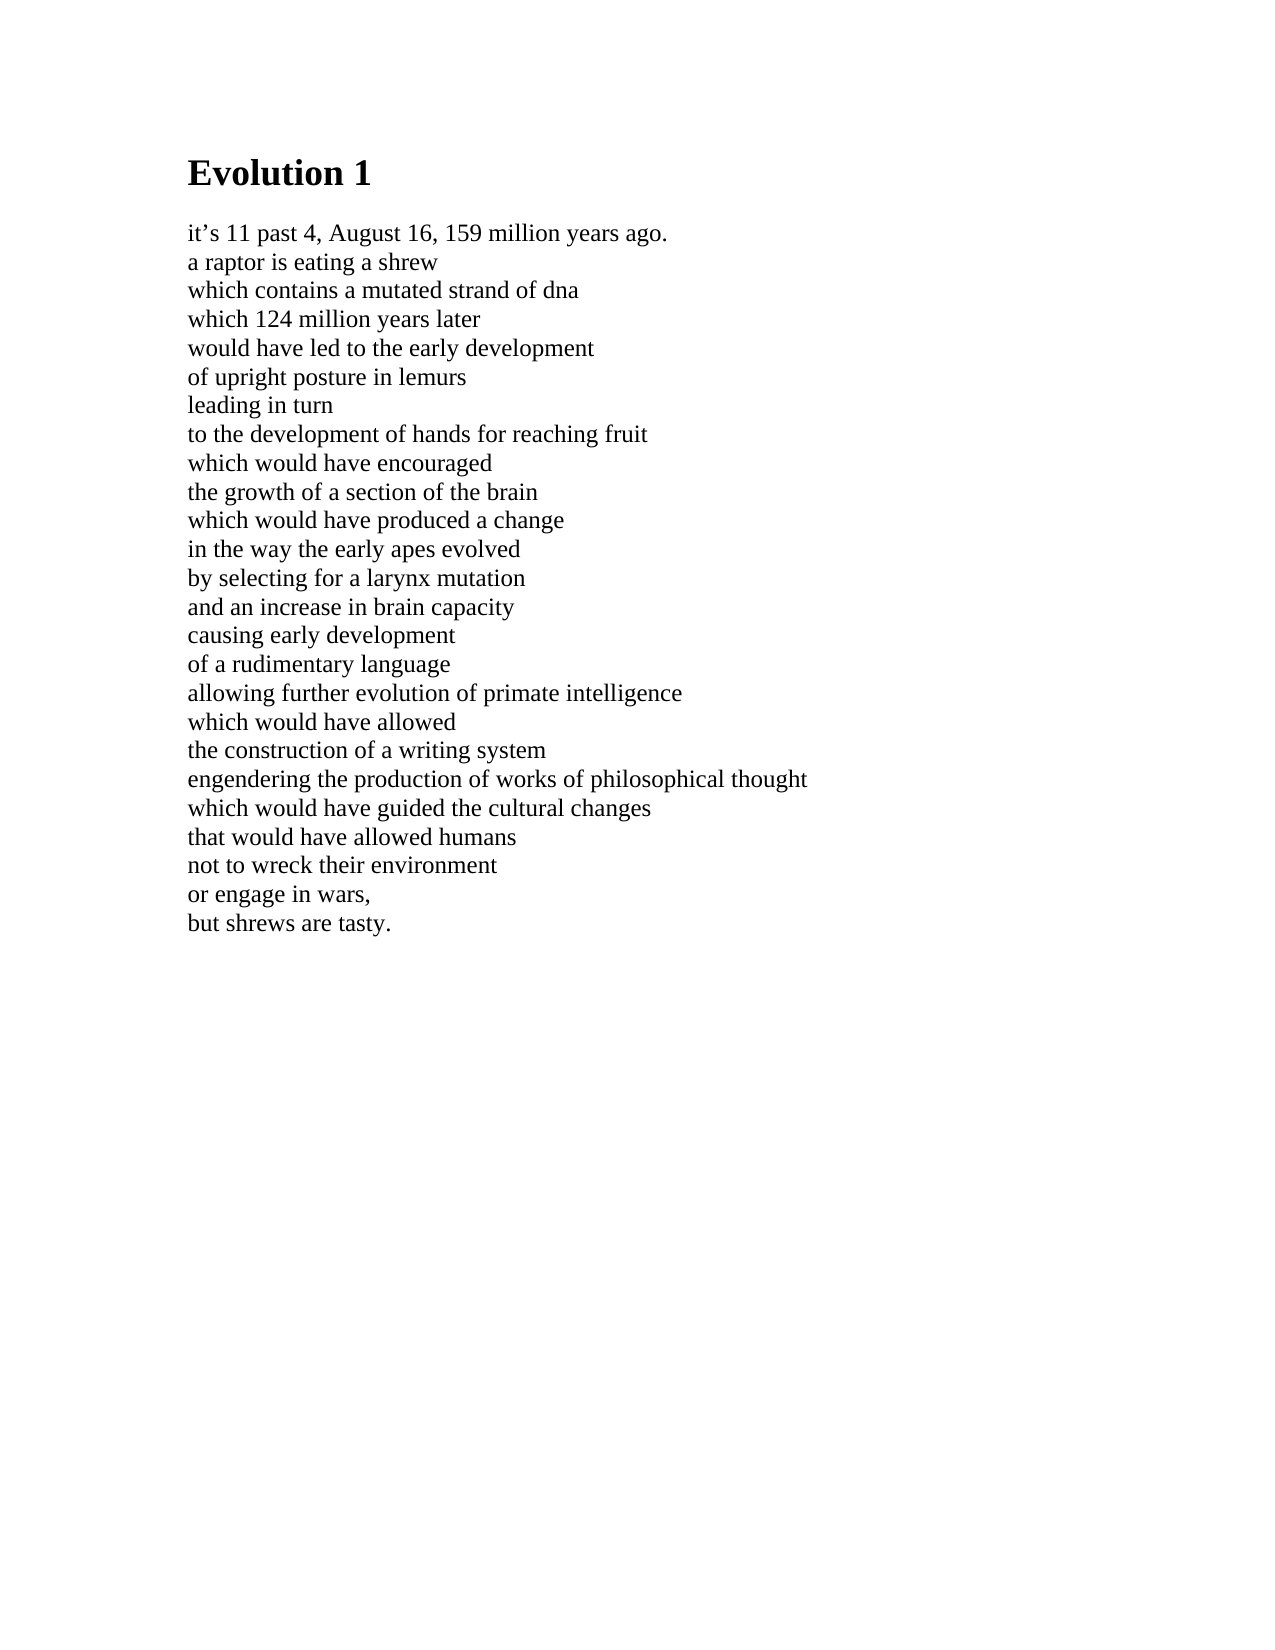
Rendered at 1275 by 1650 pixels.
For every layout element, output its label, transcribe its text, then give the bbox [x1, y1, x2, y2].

text of upright posture in lemurs [187, 362, 1087, 391]
text but shrews are tasty. [187, 908, 1087, 937]
text or engage in wars, [187, 879, 1087, 908]
text which would have encouraged [187, 448, 1087, 477]
text which would have guided the cultural changes [187, 793, 1087, 822]
text which would have allowed [187, 707, 1087, 736]
text leading in turn [187, 391, 1087, 419]
text of a rudimentary language [187, 649, 1087, 678]
text by selecting for a larynx mutation [187, 563, 1087, 592]
text engendering the production of works of philosophical thought [187, 764, 1087, 793]
title Evolution 1 [187, 150, 1087, 193]
text which contains a mutated strand of dna [187, 276, 1087, 304]
text not to wreck their environment [187, 851, 1087, 879]
text which would have produced a change [187, 506, 1087, 534]
text that would have allowed humans [187, 822, 1087, 851]
text allowing further evolution of primate intelligence [187, 678, 1087, 707]
text to the development of hands for reaching fruit [187, 419, 1087, 448]
text and an increase in brain capacity [187, 592, 1087, 621]
text would have led to the early development [187, 333, 1087, 362]
text it’s 11 past 4, August 16, 159 million years ago. [187, 218, 1087, 247]
text which 124 million years later [187, 304, 1087, 333]
text the construction of a writing system [187, 736, 1087, 764]
text in the way the early apes evolved [187, 534, 1087, 563]
text the growth of a section of the brain [187, 477, 1087, 506]
text causing early development [187, 621, 1087, 649]
text a raptor is eating a shrew [187, 247, 1087, 276]
